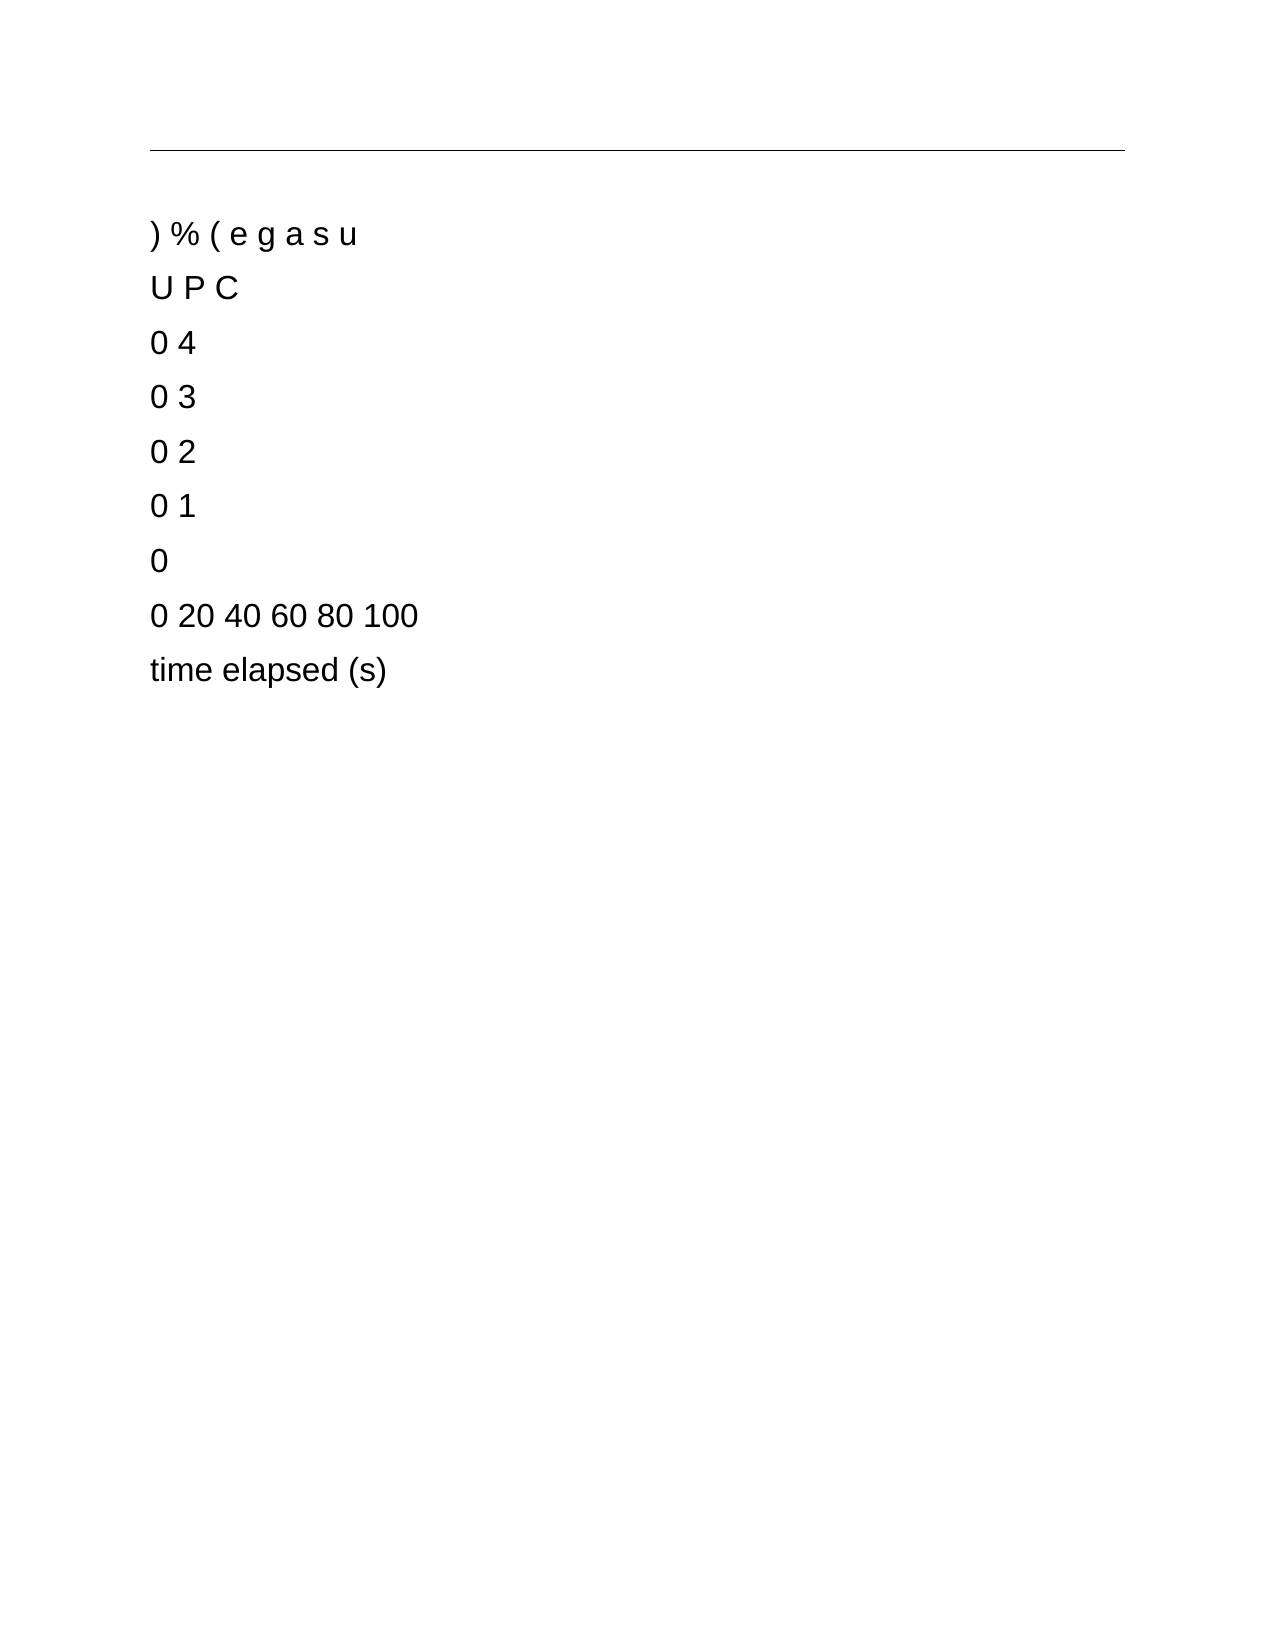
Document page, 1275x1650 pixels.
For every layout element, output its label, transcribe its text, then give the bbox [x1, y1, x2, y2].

text time elapsed (s) [150, 650, 1125, 689]
text U P C [150, 268, 1125, 307]
text 0 20 40 60 80 100 [150, 596, 1125, 634]
text 0 3 [150, 377, 1125, 416]
text 0 4 [150, 323, 1125, 361]
text 0 [150, 541, 1125, 579]
text 0 1 [150, 486, 1125, 525]
text 0 2 [150, 432, 1125, 470]
text ) % ( e g a s u [150, 213, 1125, 252]
